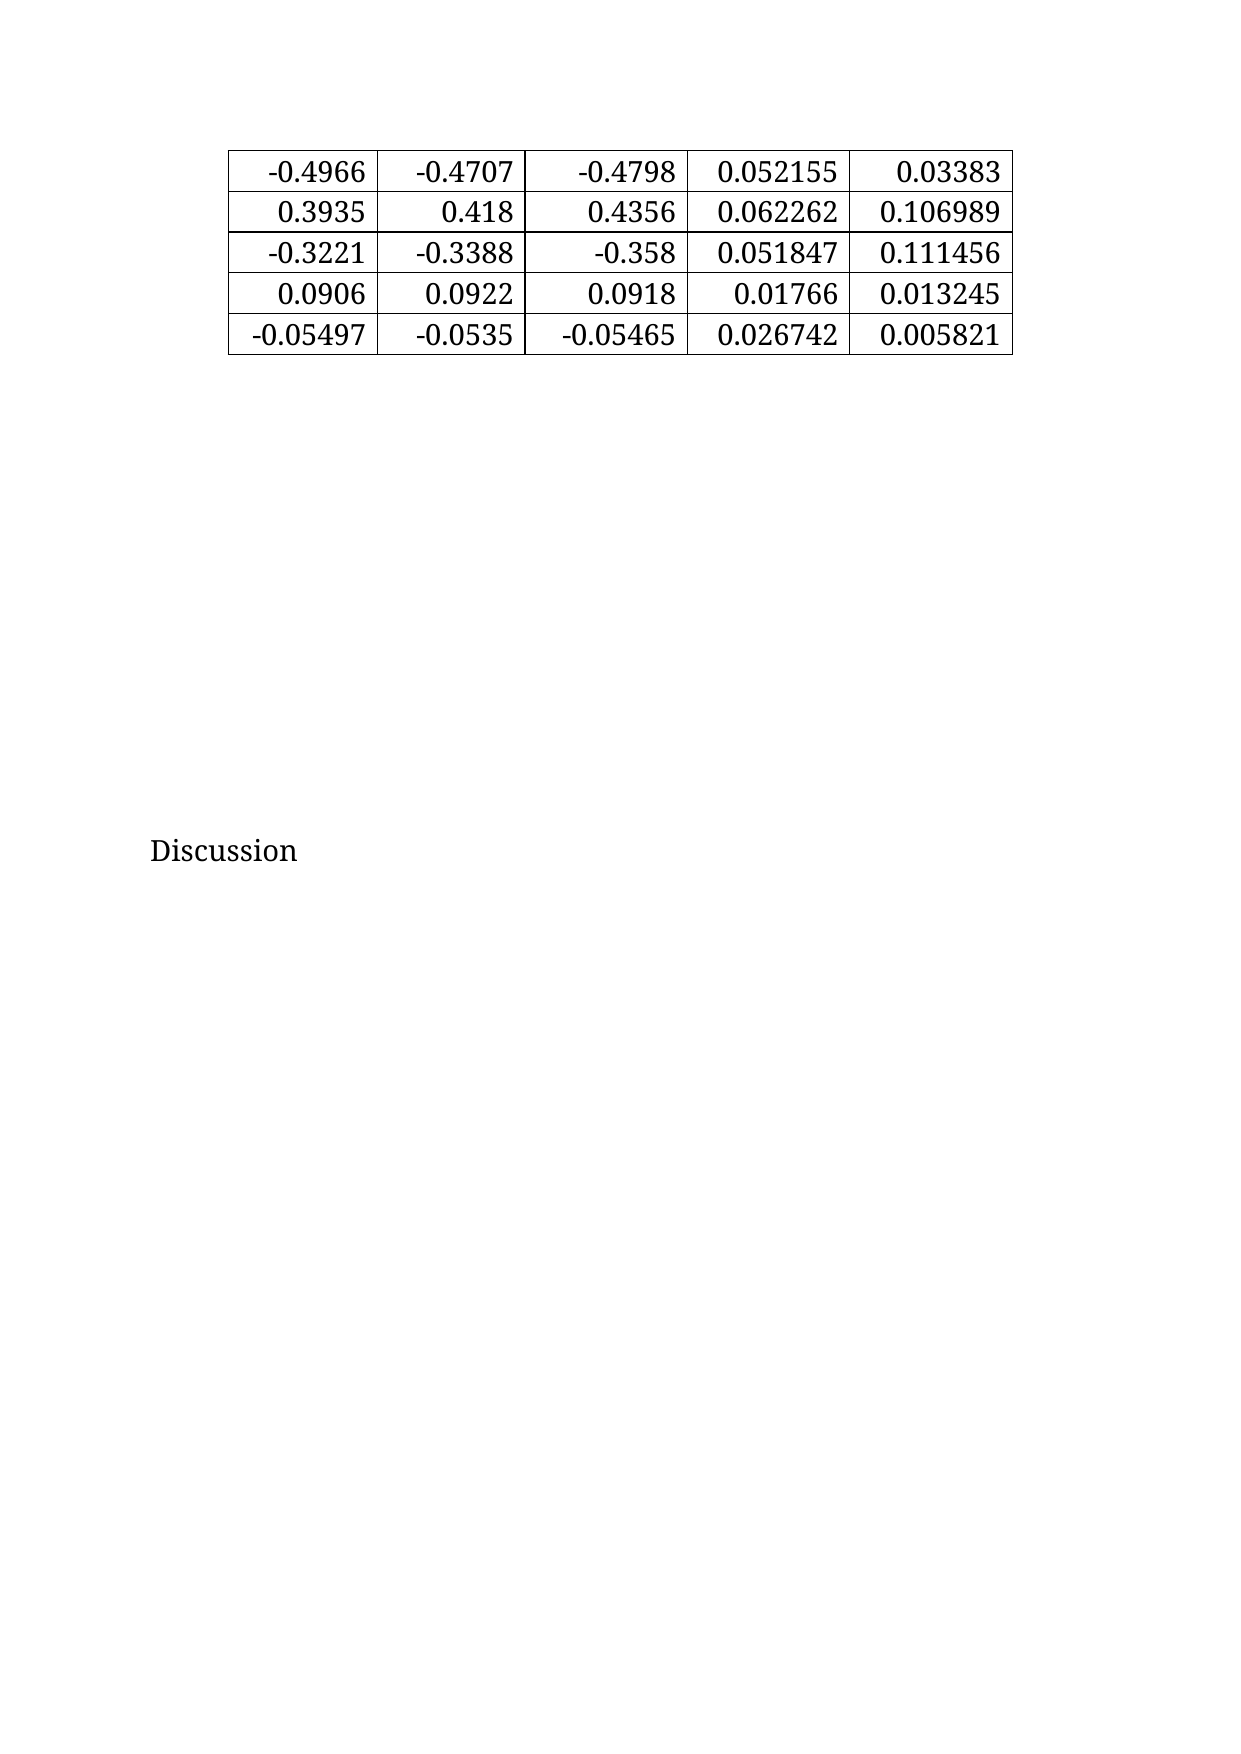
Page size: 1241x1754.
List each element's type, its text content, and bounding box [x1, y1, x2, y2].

table_cell -0.4966 [229, 151, 377, 191]
table_cell -0.05497 [229, 314, 377, 354]
table_cell -0.358 [526, 233, 687, 272]
table_cell 0.026742 [688, 314, 849, 354]
table_cell 0.005821 [850, 314, 1012, 354]
table_cell 0.013245 [850, 273, 1012, 313]
table_cell 0.0918 [526, 273, 687, 313]
table_cell 0.062262 [688, 192, 849, 231]
table_cell -0.05465 [526, 314, 687, 354]
table_cell 0.106989 [850, 192, 1012, 231]
table_cell 0.051847 [688, 233, 849, 272]
table_cell 0.3935 [229, 192, 377, 231]
text Discussion [150, 831, 1090, 870]
table_cell 0.0922 [378, 273, 524, 313]
table_cell -0.0535 [378, 314, 524, 354]
table_cell 0.111456 [850, 233, 1012, 272]
table_cell 0.01766 [688, 273, 849, 313]
table_cell 0.4356 [526, 192, 687, 231]
table_cell -0.4798 [526, 151, 687, 191]
table_cell 0.418 [378, 192, 524, 231]
table_cell -0.4707 [378, 151, 524, 191]
table_cell -0.3221 [229, 233, 377, 272]
table_cell 0.052155 [688, 151, 849, 191]
table_cell 0.0906 [229, 273, 377, 313]
table_cell -0.3388 [378, 233, 524, 272]
table_cell 0.03383 [850, 151, 1012, 191]
